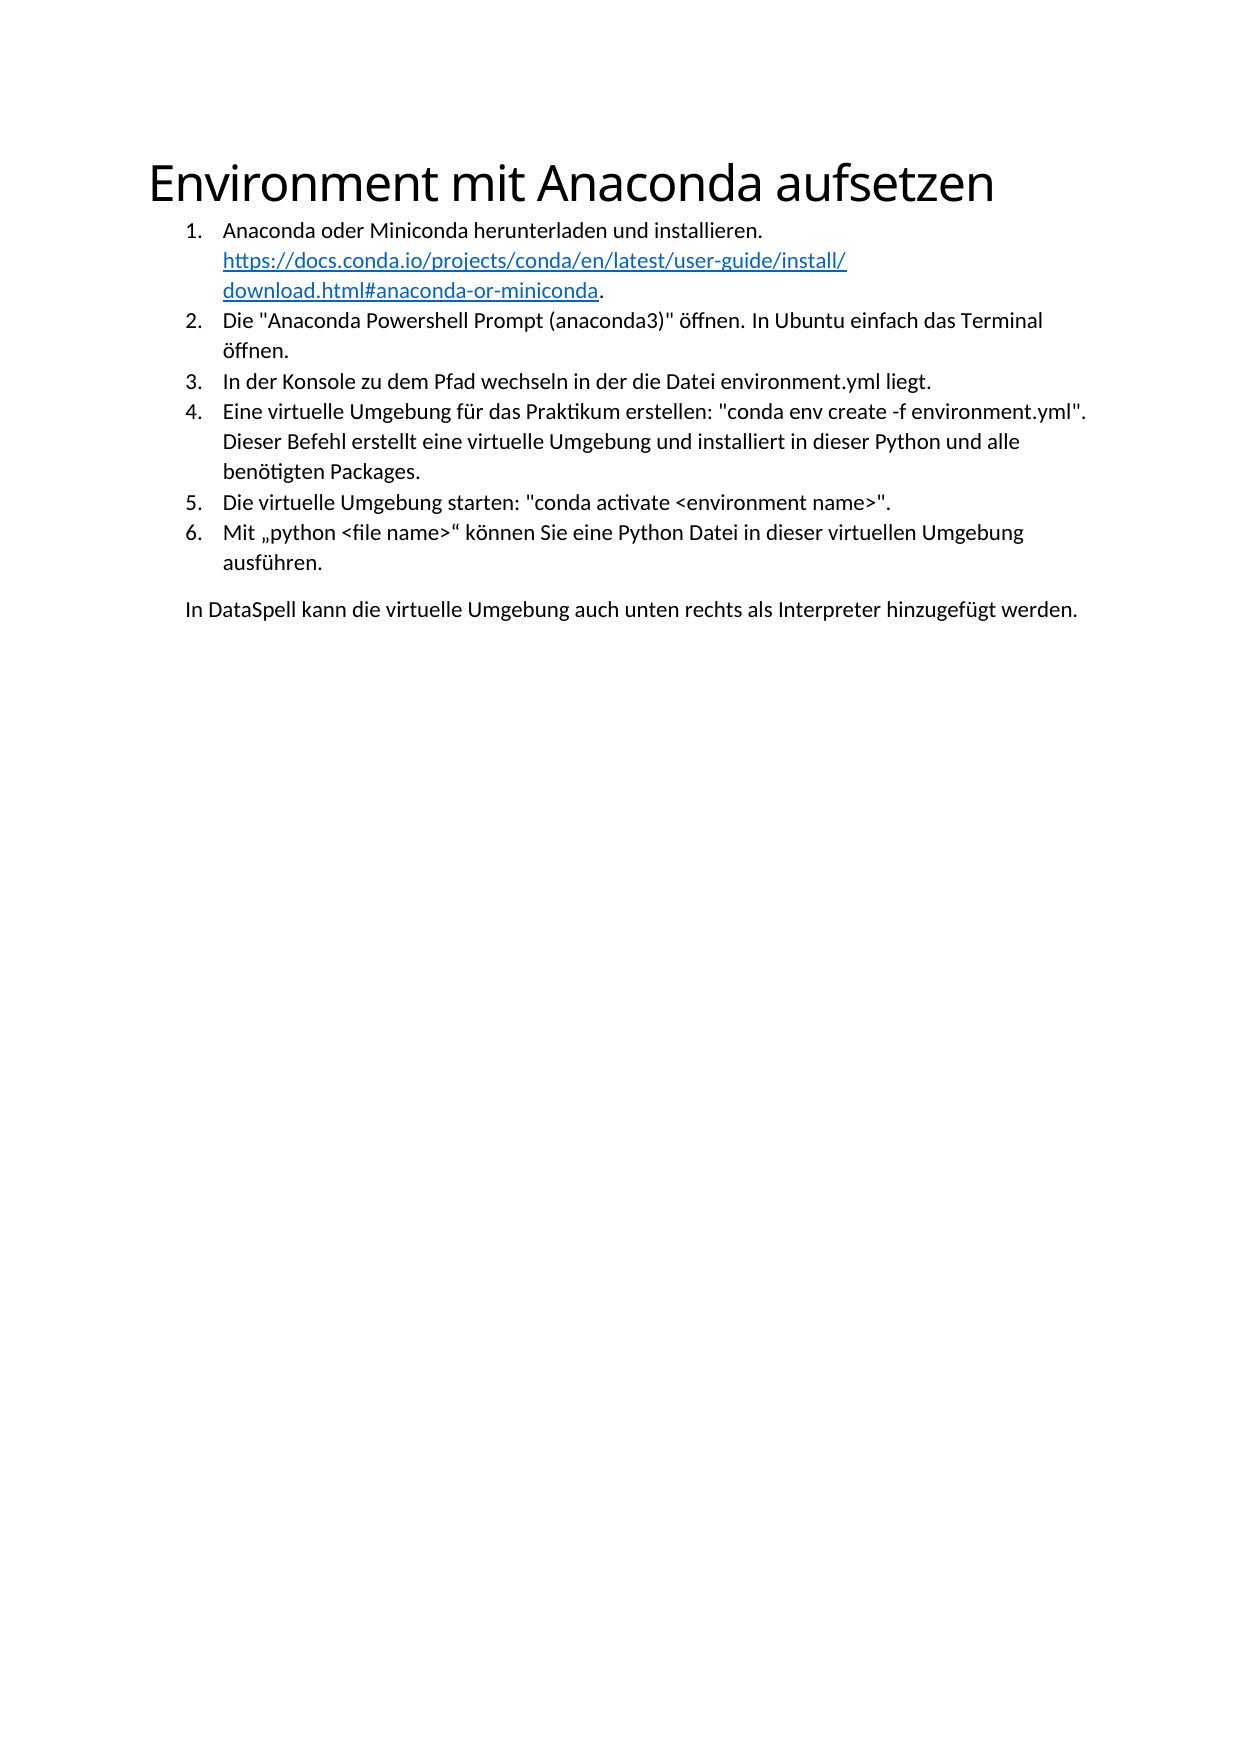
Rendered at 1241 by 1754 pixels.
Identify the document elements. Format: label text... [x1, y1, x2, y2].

list Anaconda oder Miniconda herunterladen und installieren. https://docs.conda.io/projects/conda/en/latest/user-guide/install/download.html#anaconda-or-miniconda. [185, 216, 1093, 304]
list Die "Anaconda Powershell Prompt (anaconda3)" öffnen. In Ubuntu einfach das Terminal öffnen. [185, 306, 1093, 364]
list In der Konsole zu dem Pfad wechseln in der die Datei environment.yml liegt. [185, 367, 1093, 395]
list Eine virtuelle Umgebung für das Praktikum erstellen: "conda env create -f environment.yml". Dieser Befehl erstellt eine virtuelle Umgebung und installiert in dieser Python und alle benötigten Packages. [185, 397, 1093, 485]
list Die virtuelle Umgebung starten: "conda activate <environment name>". [185, 488, 1093, 516]
text In DataSpell kann die virtuelle Umgebung auch unten rechts als Interpreter hinzugefügt werden. [185, 595, 1093, 623]
title Environment mit Anaconda aufsetzen [148, 148, 1093, 216]
list Mit „python <file name>“ können Sie eine Python Datei in dieser virtuellen Umgebung ausführen. [185, 518, 1093, 576]
